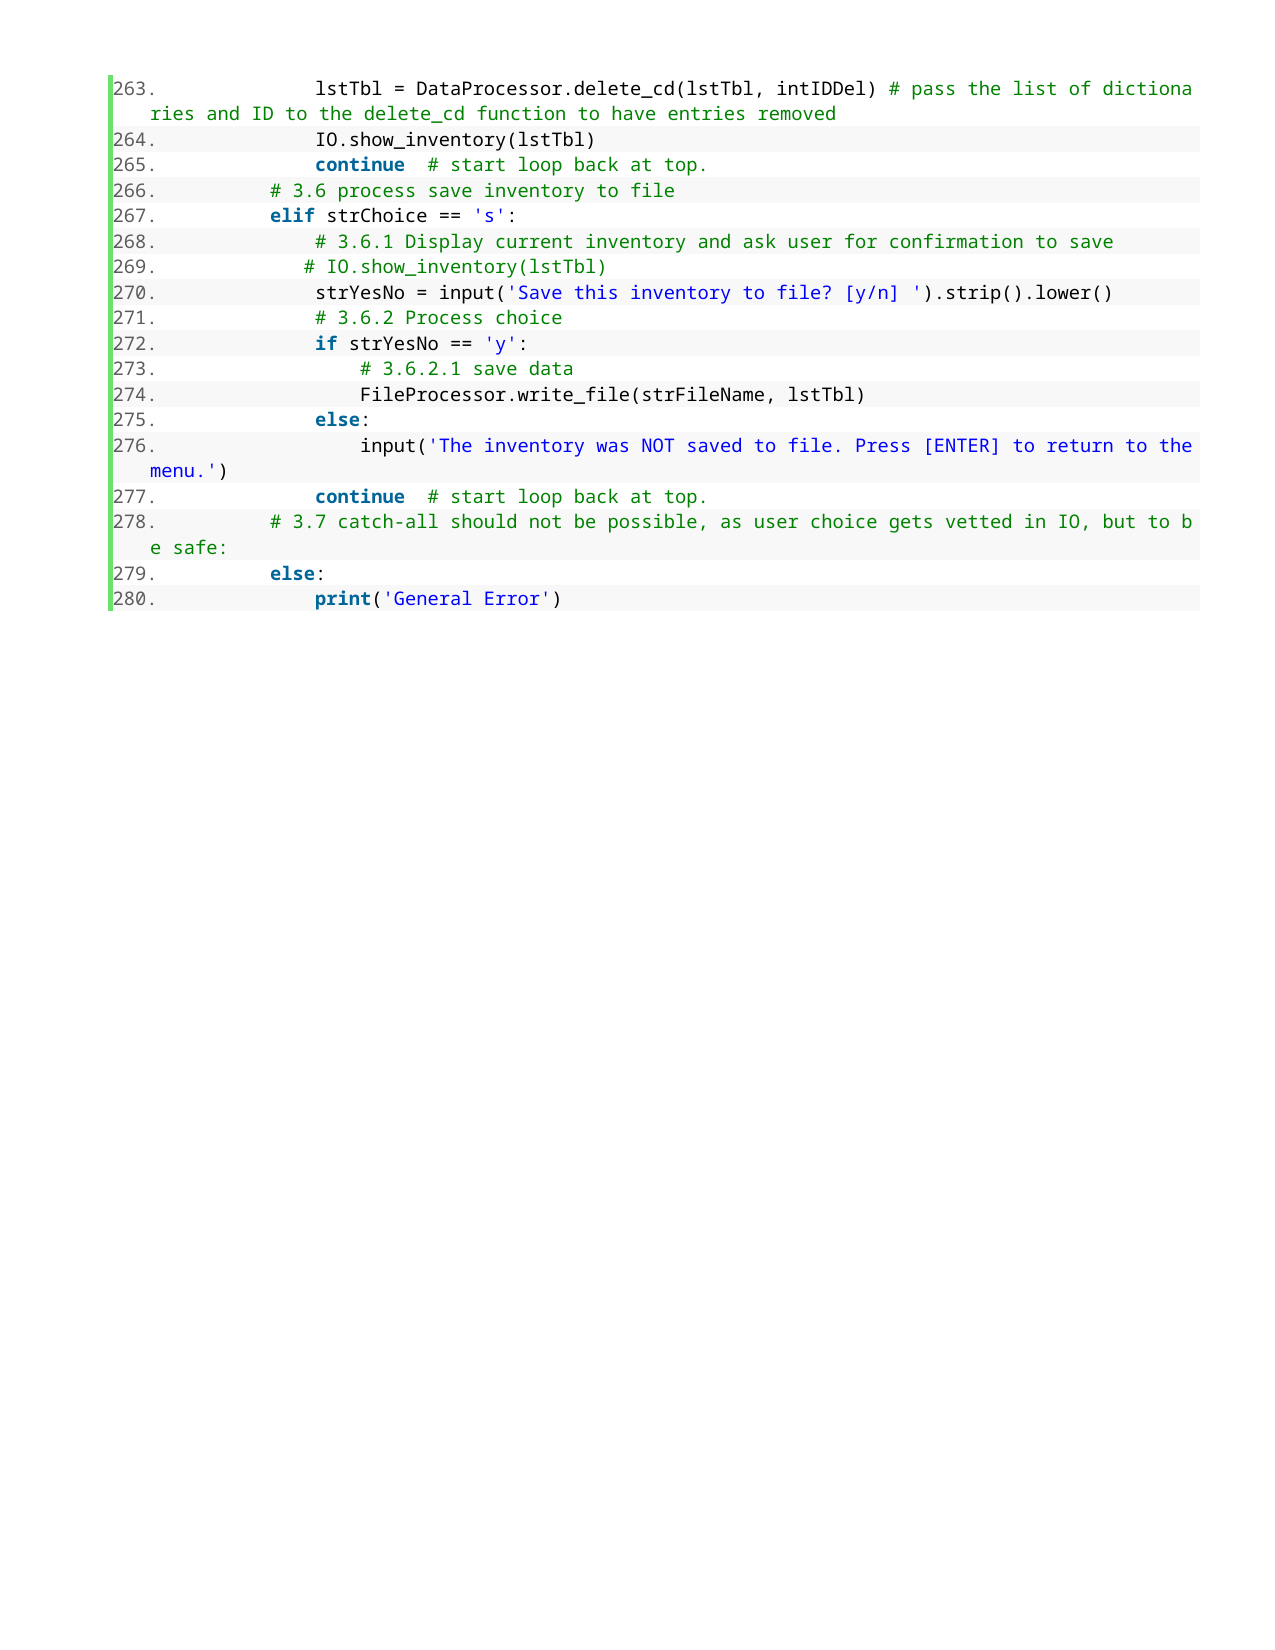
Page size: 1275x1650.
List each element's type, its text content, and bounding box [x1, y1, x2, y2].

list IO.show_inventory(lstTbl) [113, 126, 1200, 152]
list continue # start loop back at top. [113, 152, 1200, 177]
list print('General Error') [113, 585, 1200, 611]
list if strYesNo == 'y': [113, 330, 1200, 356]
list else: [113, 560, 1200, 585]
list # IO.show_inventory(lstTbl) [113, 254, 1200, 279]
list # 3.6.2 Process choice [113, 305, 1200, 330]
list # 3.7 catch-all should not be possible, as user choice gets vetted in IO, but to be safe: [113, 509, 1200, 560]
list lstTbl = DataProcessor.delete_cd(lstTbl, intIDDel) # pass the list of dictionaries and ID to the delete_cd function to have entries removed [113, 75, 1200, 126]
list else: [113, 407, 1200, 432]
list input('The inventory was NOT saved to file. Press [ENTER] to return to the menu.') [113, 432, 1200, 483]
list elif strChoice == 's': [113, 203, 1200, 228]
list # 3.6.2.1 save data [113, 356, 1200, 381]
list # 3.6 process save inventory to file [113, 177, 1200, 203]
list # 3.6.1 Display current inventory and ask user for confirmation to save [113, 228, 1200, 254]
list continue # start loop back at top. [113, 483, 1200, 509]
list strYesNo = input('Save this inventory to file? [y/n] ').strip().lower() [113, 279, 1200, 305]
list FileProcessor.write_file(strFileName, lstTbl) [113, 381, 1200, 407]
